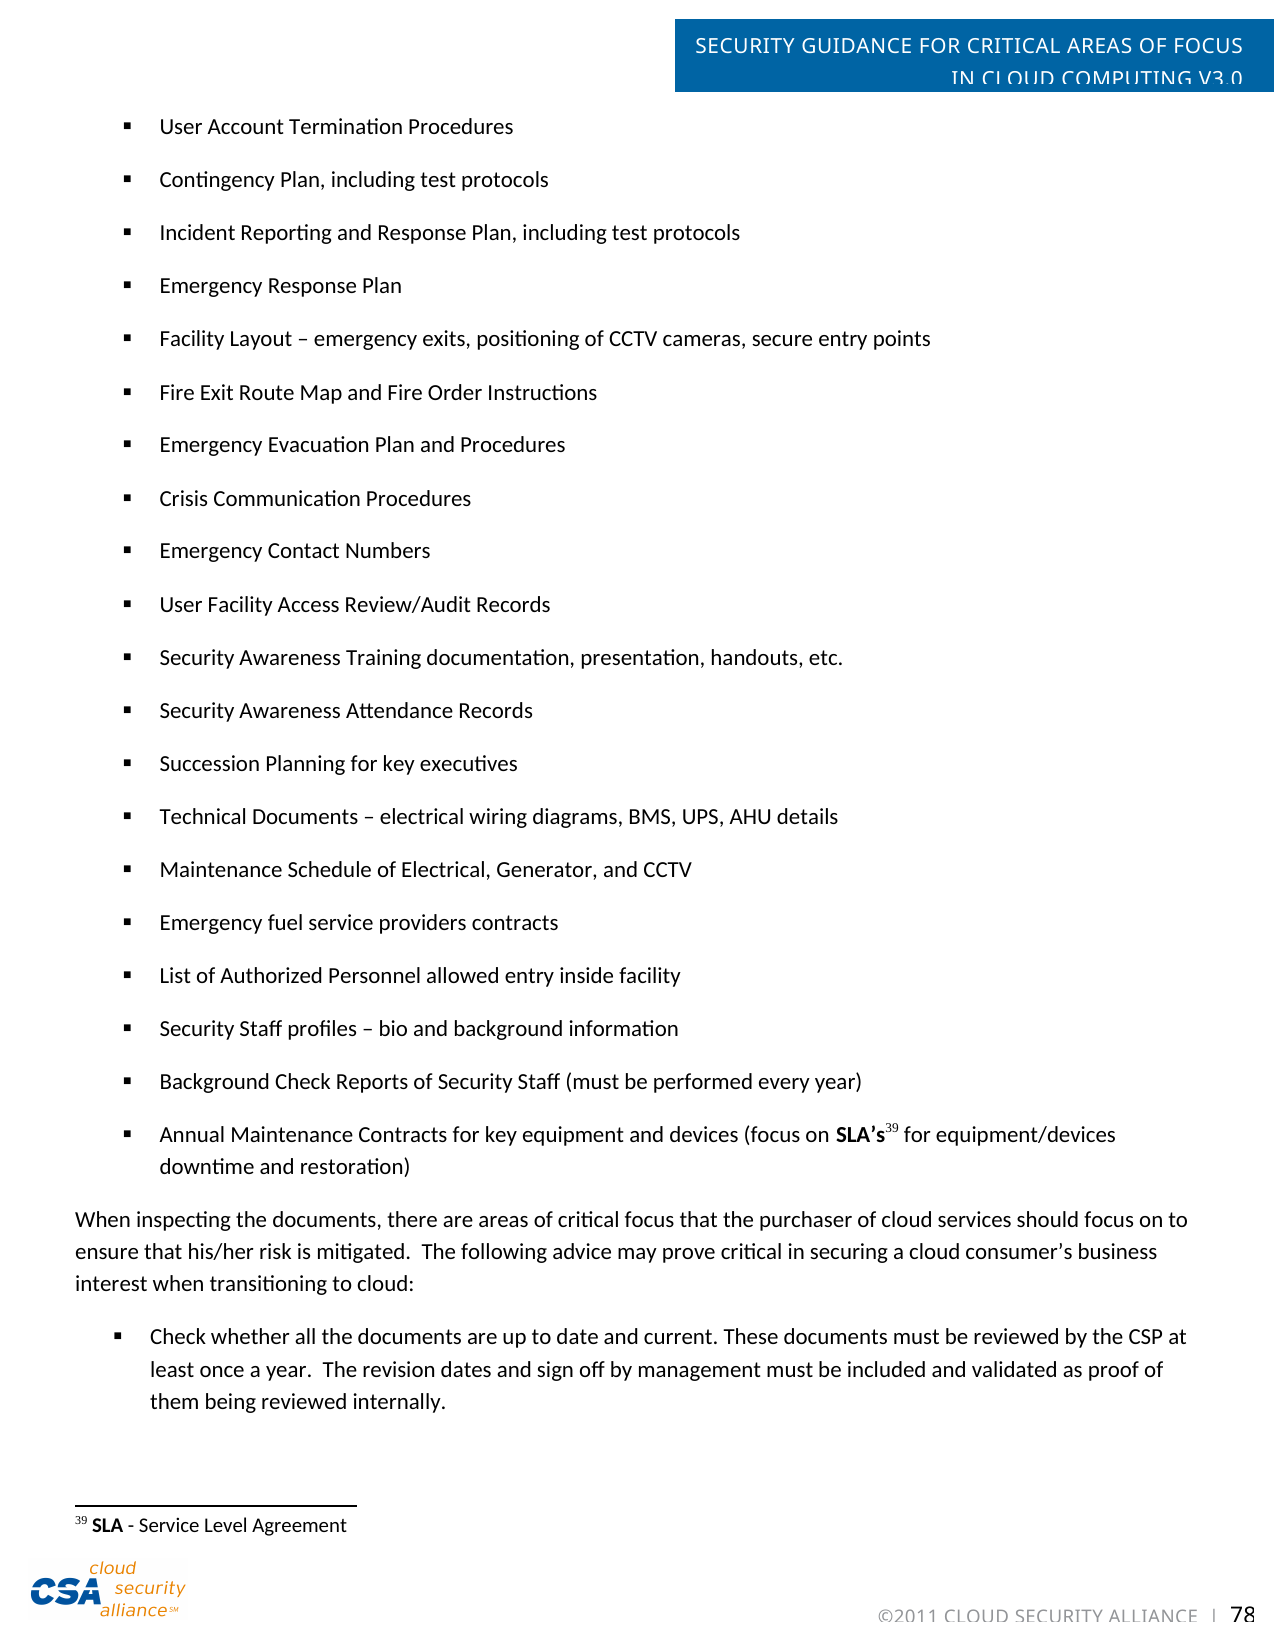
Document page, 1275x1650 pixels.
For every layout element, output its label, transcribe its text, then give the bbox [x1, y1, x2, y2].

text When inspecting the documents, there are areas of critical focus that the purchaser of cloud services should focus on to ensure that his/her risk is mitigated. The following advice may prove critical in securing a cloud consumer’s business interest when transitioning to cloud: [75, 1205, 1200, 1297]
list Emergency fuel service providers contracts [122, 908, 1200, 936]
list Security Awareness Attendance Records [122, 696, 1200, 724]
list Background Check Reports of Security Staff (must be performed every year) [122, 1067, 1200, 1095]
list Security Staff profiles – bio and background information [122, 1014, 1200, 1042]
list Contingency Plan, including test protocols [122, 166, 1200, 193]
list Technical Documents – electrical wiring diagrams, BMS, UPS, AHU details [122, 802, 1200, 830]
list Emergency Contact Numbers [122, 537, 1200, 565]
list Succession Planning for key executives [122, 749, 1200, 777]
list Fire Exit Route Map and Fire Order Instructions [122, 378, 1200, 406]
list List of Authorized Personnel allowed entry inside facility [122, 961, 1200, 989]
list Maintenance Schedule of Electrical, Generator, and CCTV [122, 855, 1200, 883]
picture [28, 1558, 188, 1620]
list Security Awareness Training documentation, presentation, handouts, etc. [122, 643, 1200, 671]
list Incident Reporting and Response Plan, including test protocols [122, 218, 1200, 247]
list Facility Layout – emergency exits, positioning of CCTV cameras, secure entry points [122, 324, 1200, 353]
list User Facility Access Review/Audit Records [122, 590, 1200, 618]
list Check whether all the documents are up to date and current. These documents must be reviewed by the CSP at least once a year. The revision dates and sign off by management must be included and validated as proof of them being reviewed internally. [112, 1322, 1200, 1415]
list User Account Termination Procedures [122, 112, 1200, 141]
list Crisis Communication Procedures [122, 484, 1200, 512]
list Emergency Response Plan [122, 272, 1200, 299]
list Annual Maintenance Contracts for key equipment and devices (focus on SLA’s for equipment/devices downtime and restoration) [122, 1120, 1200, 1180]
list Emergency Evacuation Plan and Procedures [122, 431, 1200, 459]
